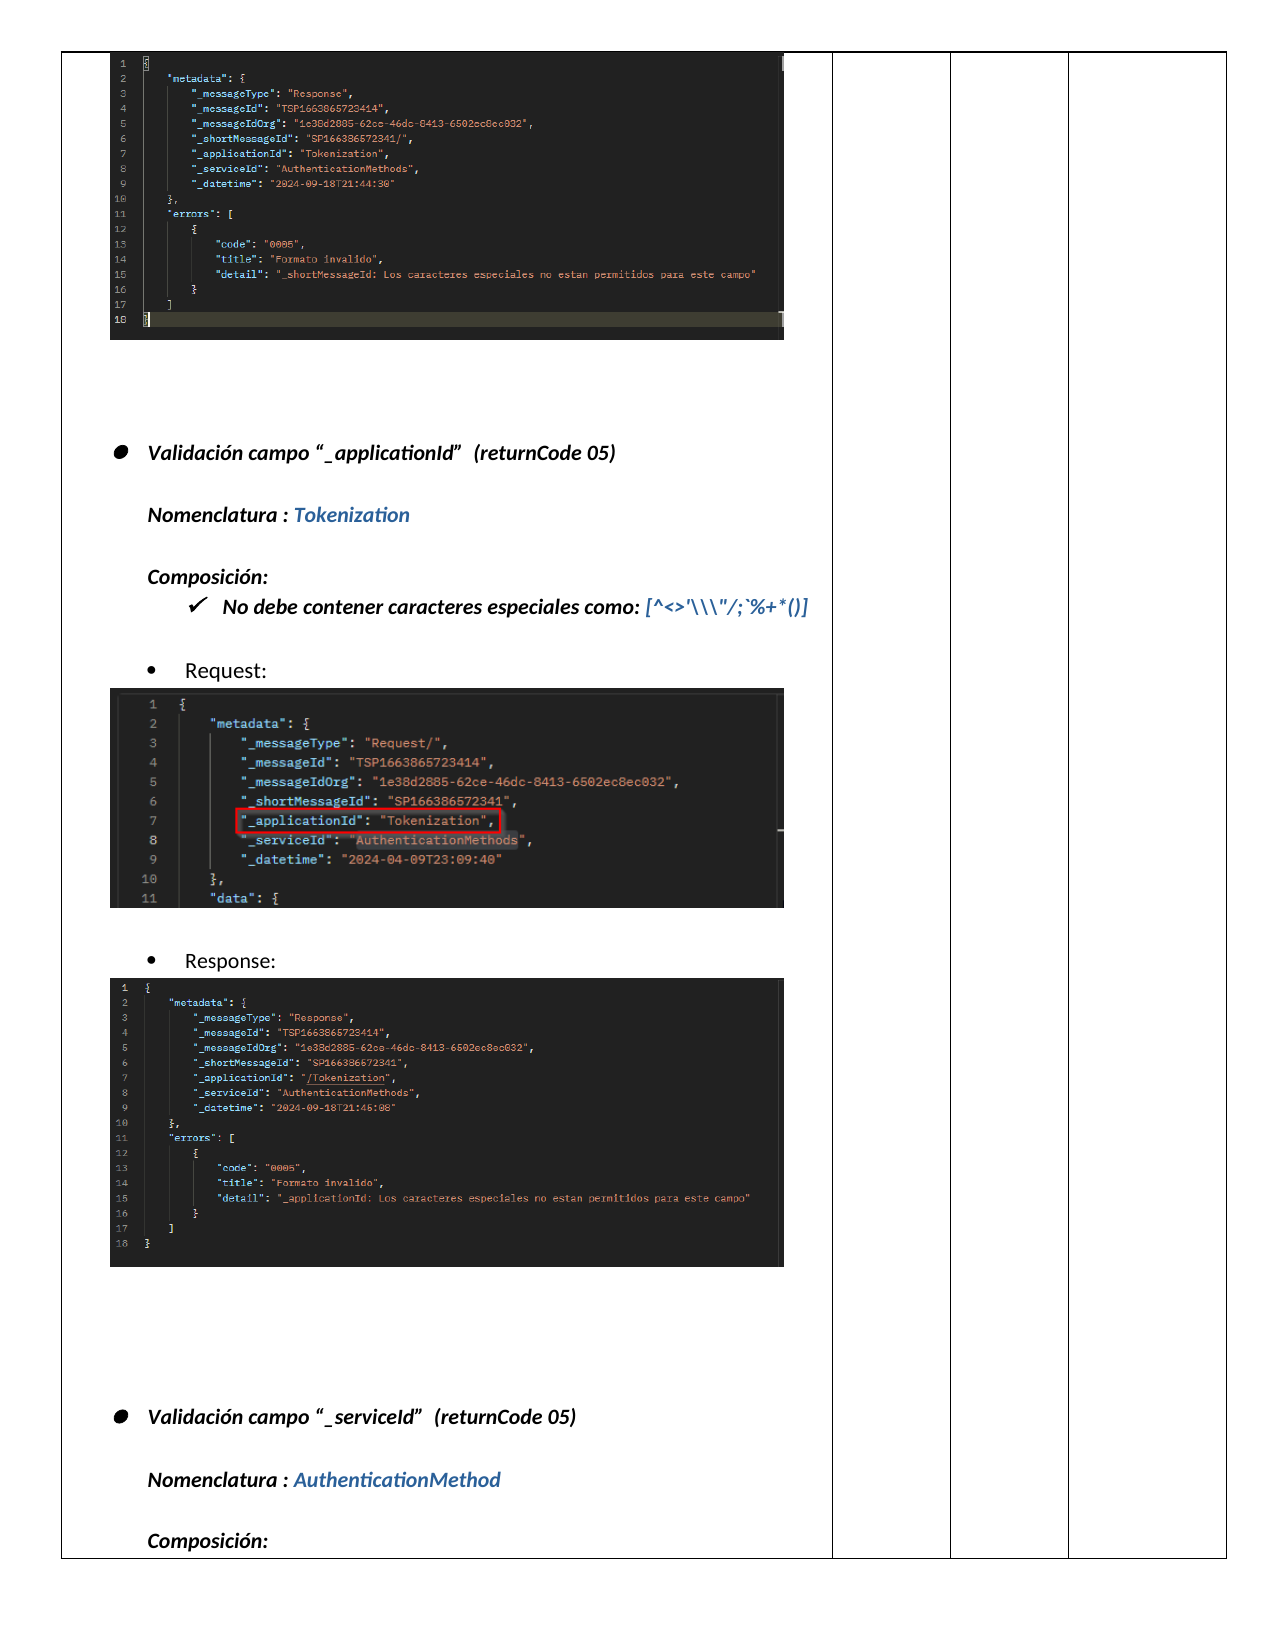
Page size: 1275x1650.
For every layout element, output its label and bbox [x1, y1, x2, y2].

table_cell [1069, 53, 1226, 1558]
table_cell [62, 53, 832, 1558]
table_cell [833, 53, 950, 1558]
picture [110, 52, 784, 340]
table_cell [951, 53, 1068, 1558]
picture [110, 688, 784, 908]
picture [110, 978, 784, 1267]
